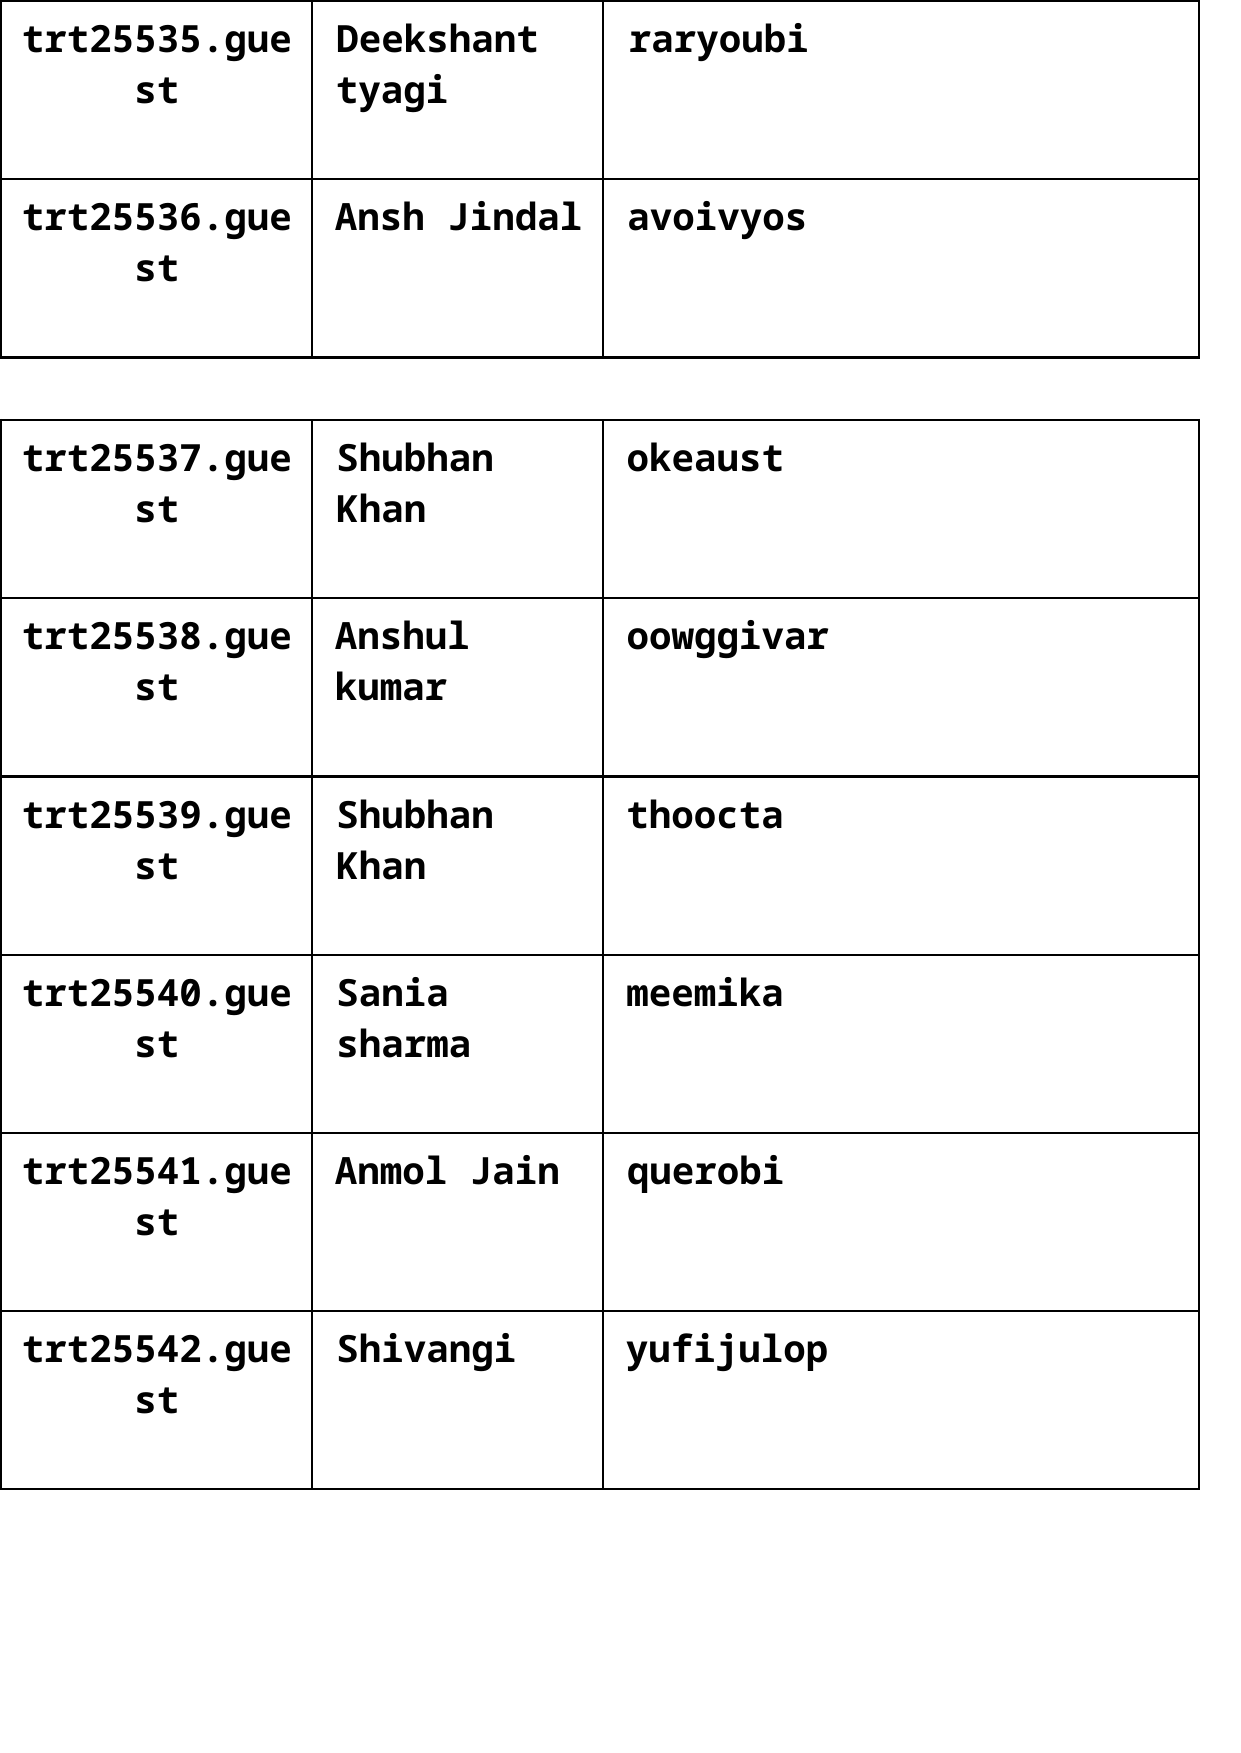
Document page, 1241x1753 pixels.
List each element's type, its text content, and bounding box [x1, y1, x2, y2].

table_header Shubhan Khan [313, 421, 602, 597]
table_header okeaust [604, 421, 1198, 597]
table_cell trt25541.guest [2, 1134, 311, 1310]
table_cell Deekshant tyagi [313, 2, 602, 178]
table_cell querobi [604, 1134, 1198, 1310]
table_cell raryoubi [604, 2, 1198, 178]
table_cell trt25539.guest [2, 778, 311, 954]
table_cell Sania sharma [313, 956, 602, 1132]
table_cell avoivyos [604, 180, 1198, 356]
table_cell trt25542.guest [2, 1312, 311, 1488]
table_cell Anshul kumar [313, 599, 602, 775]
table_cell thoocta [604, 778, 1198, 954]
table_cell trt25538.guest [2, 599, 311, 775]
table_cell Ansh Jindal [313, 180, 602, 356]
table_cell trt25536.guest [2, 180, 311, 356]
table_cell trt25535.guest [2, 2, 311, 178]
table_cell trt25540.guest [2, 956, 311, 1132]
table_cell yufijulop [604, 1312, 1198, 1488]
table_cell Shubhan Khan [313, 778, 602, 954]
table_header trt25537.guest [2, 421, 311, 597]
table_cell Anmol Jain [313, 1134, 602, 1310]
table_cell oowggivar [604, 599, 1198, 775]
table_cell Shivangi [313, 1312, 602, 1488]
table_cell meemika [604, 956, 1198, 1132]
